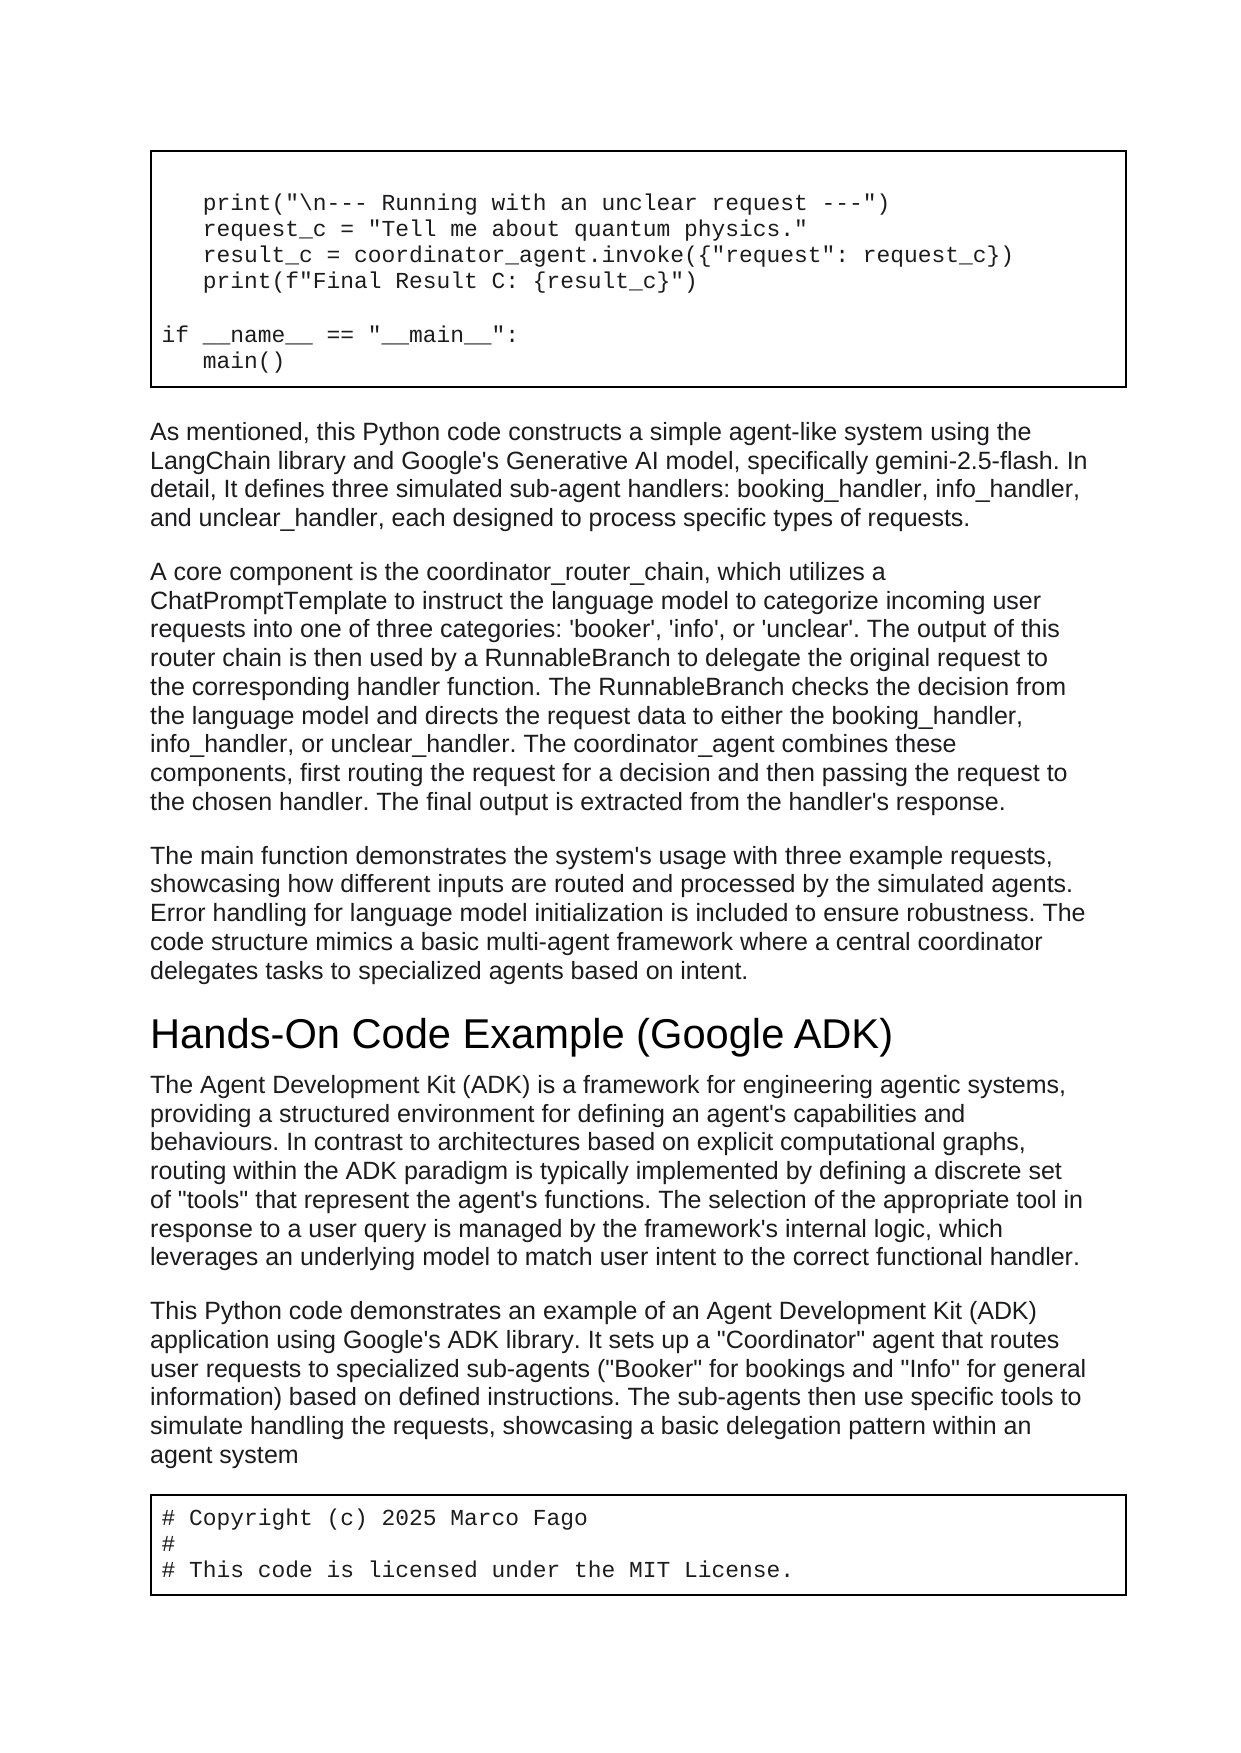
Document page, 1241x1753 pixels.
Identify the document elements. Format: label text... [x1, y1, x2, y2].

text A core component is the coordinator_router_chain, which utilizes a ChatPromptTemplate to instruct the language model to categorize incoming user requests into one of three categories: 'booker', 'info', or 'unclear'. The output of this router chain is then used by a RunnableBranch to delegate the original request to the corresponding handler function. The RunnableBranch checks the decision from the language model and directs the request data to either the booking_handler, info_handler, or unclear_handler. The coordinator_agent combines these components, first routing the request for a decision and then passing the request to the chosen handler. The final output is extracted from the handler's response. [150, 557, 1090, 816]
text Hands-On Code Example (Google ADK) [150, 1009, 1090, 1057]
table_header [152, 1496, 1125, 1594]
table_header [152, 152, 1125, 386]
text The main function demonstrates the system's usage with three example requests, showcasing how different inputs are routed and processed by the simulated agents. Error handling for language model initialization is included to ensure robustness. The code structure mimics a basic multi-agent framework where a central coordinator delegates tasks to specialized agents based on intent. [150, 841, 1090, 984]
text This Python code demonstrates an example of an Agent Development Kit (ADK) application using Google's ADK library. It sets up a "Coordinator" agent that routes user requests to specialized sub-agents ("Booker" for bookings and "Info" for general information) based on defined instructions. The sub-agents then use specific tools to simulate handling the requests, showcasing a basic delegation pattern within an agent system [150, 1296, 1090, 1468]
text The Agent Development Kit (ADK) is a framework for engineering agentic systems, providing a structured environment for defining an agent's capabilities and behaviours. In contrast to architectures based on explicit computational graphs, routing within the ADK paradigm is typically implemented by defining a discrete set of "tools" that represent the agent's functions. The selection of the appropriate tool in response to a user query is managed by the framework's internal logic, which leverages an underlying model to match user intent to the correct functional handler. [150, 1070, 1090, 1271]
text As mentioned, this Python code constructs a simple agent-like system using the LangChain library and Google's Generative AI model, specifically gemini-2.5-flash. In detail, It defines three simulated sub-agent handlers: booking_handler, info_handler, and unclear_handler, each designed to process specific types of requests. [150, 417, 1090, 532]
